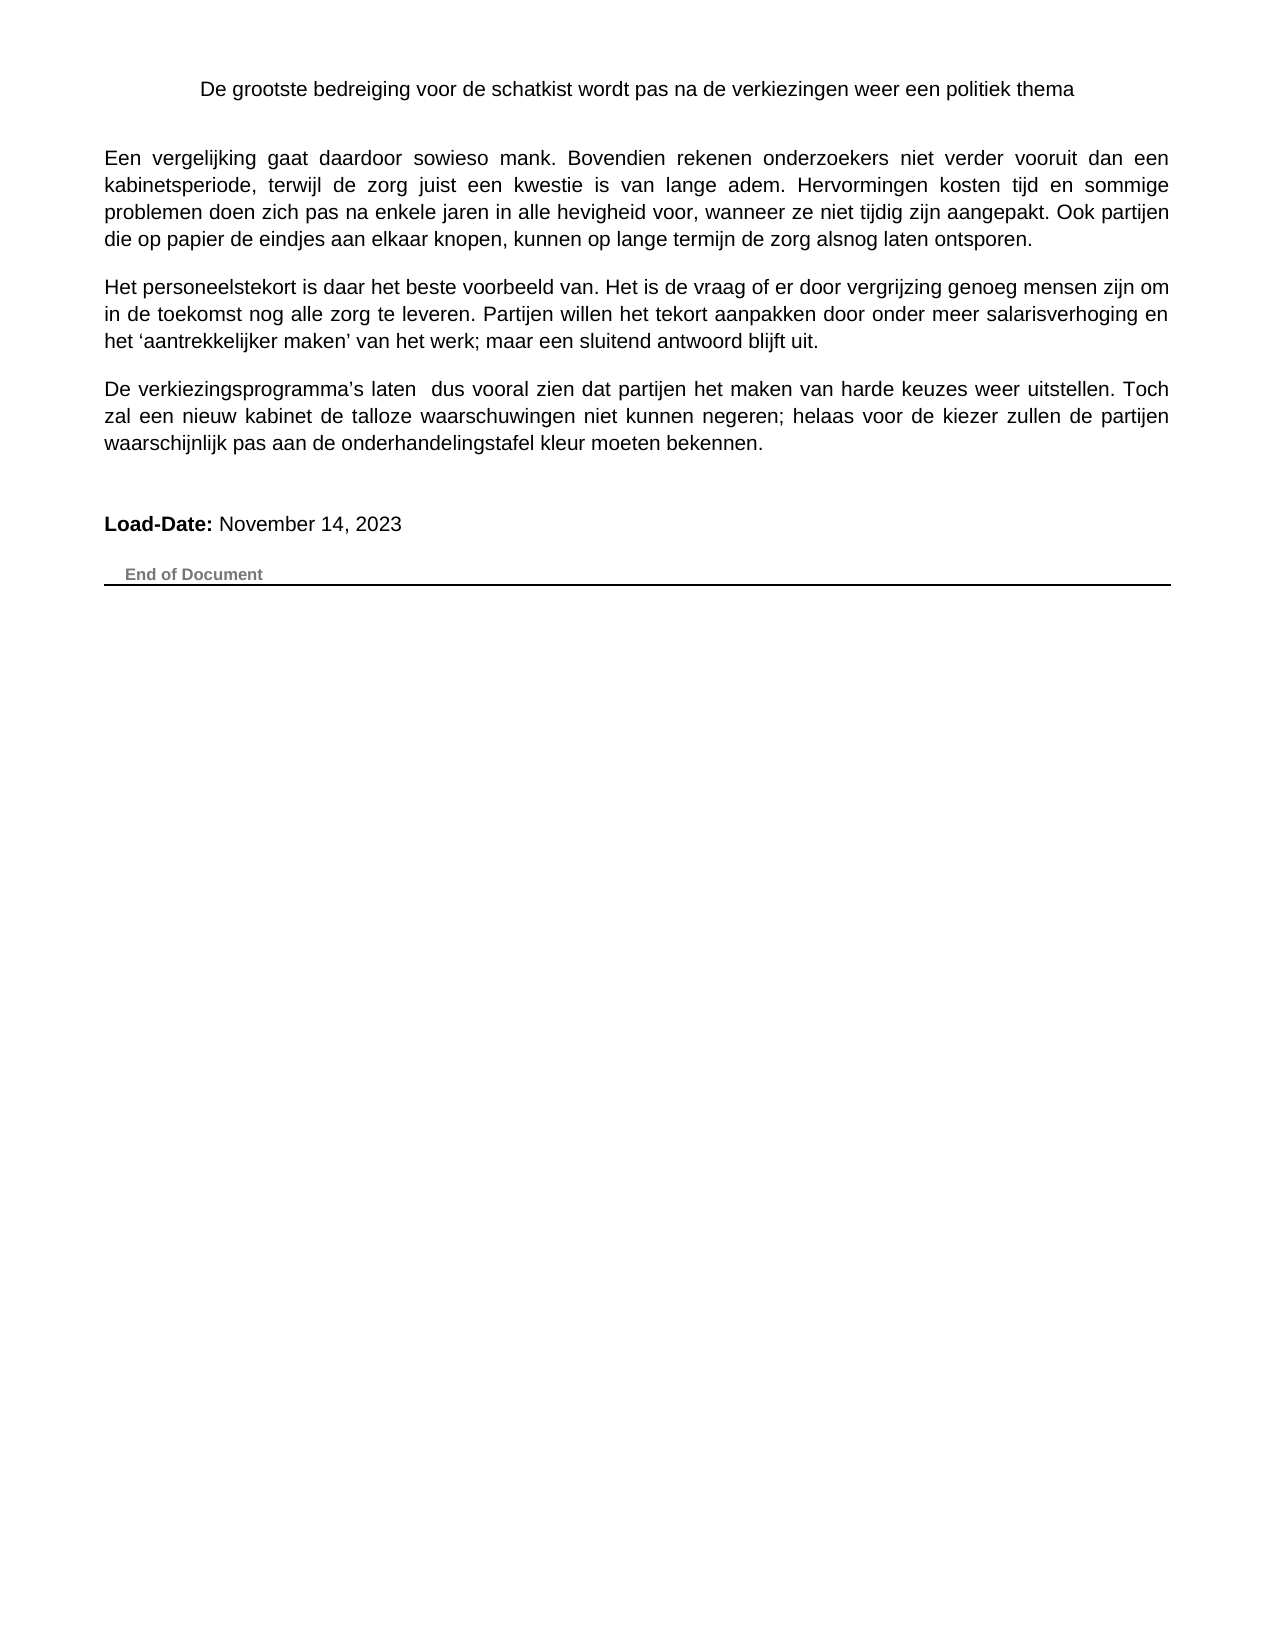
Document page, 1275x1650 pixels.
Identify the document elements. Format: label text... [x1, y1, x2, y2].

text End of Document [125, 564, 1171, 583]
text Het personeelstekort is daar het beste voorbeeld van. Het is de vraag of er door vergrijzing genoeg mensen zijn om in de toekomst nog alle zorg te leveren. Partijen willen het tekort aanpakken door onder meer salarisverhoging en het ‘aantrekkelijker maken’ van het werk; maar een sluitend antwoord blijft uit. [104, 271, 1171, 353]
text De verkiezingsprogramma’s laten dus vooral zien dat partijen het maken van harde keuzes weer uitstellen. Toch zal een nieuw kabinet de talloze waarschuwingen niet kunnen negeren; helaas voor de kiezer zullen de partijen waarschijnlijk pas aan de onderhandelingstafel kleur moeten bekennen. [104, 373, 1171, 455]
text Een vergelijking gaat daardoor sowieso mank. Bovendien rekenen onderzoekers niet verder vooruit dan een kabinetsperiode, terwijl de zorg juist een kwestie is van lange adem. Hervormingen kosten tijd en sommige problemen doen zich pas na enkele jaren in alle hevigheid voor, wanneer ze niet tijdig zijn aangepakt. Ook partijen die op papier de eindjes aan elkaar knopen, kunnen op lange termijn de zorg alsnog laten ontsporen. [104, 142, 1171, 251]
text Load-Date: November 14, 2023 [104, 480, 1171, 536]
